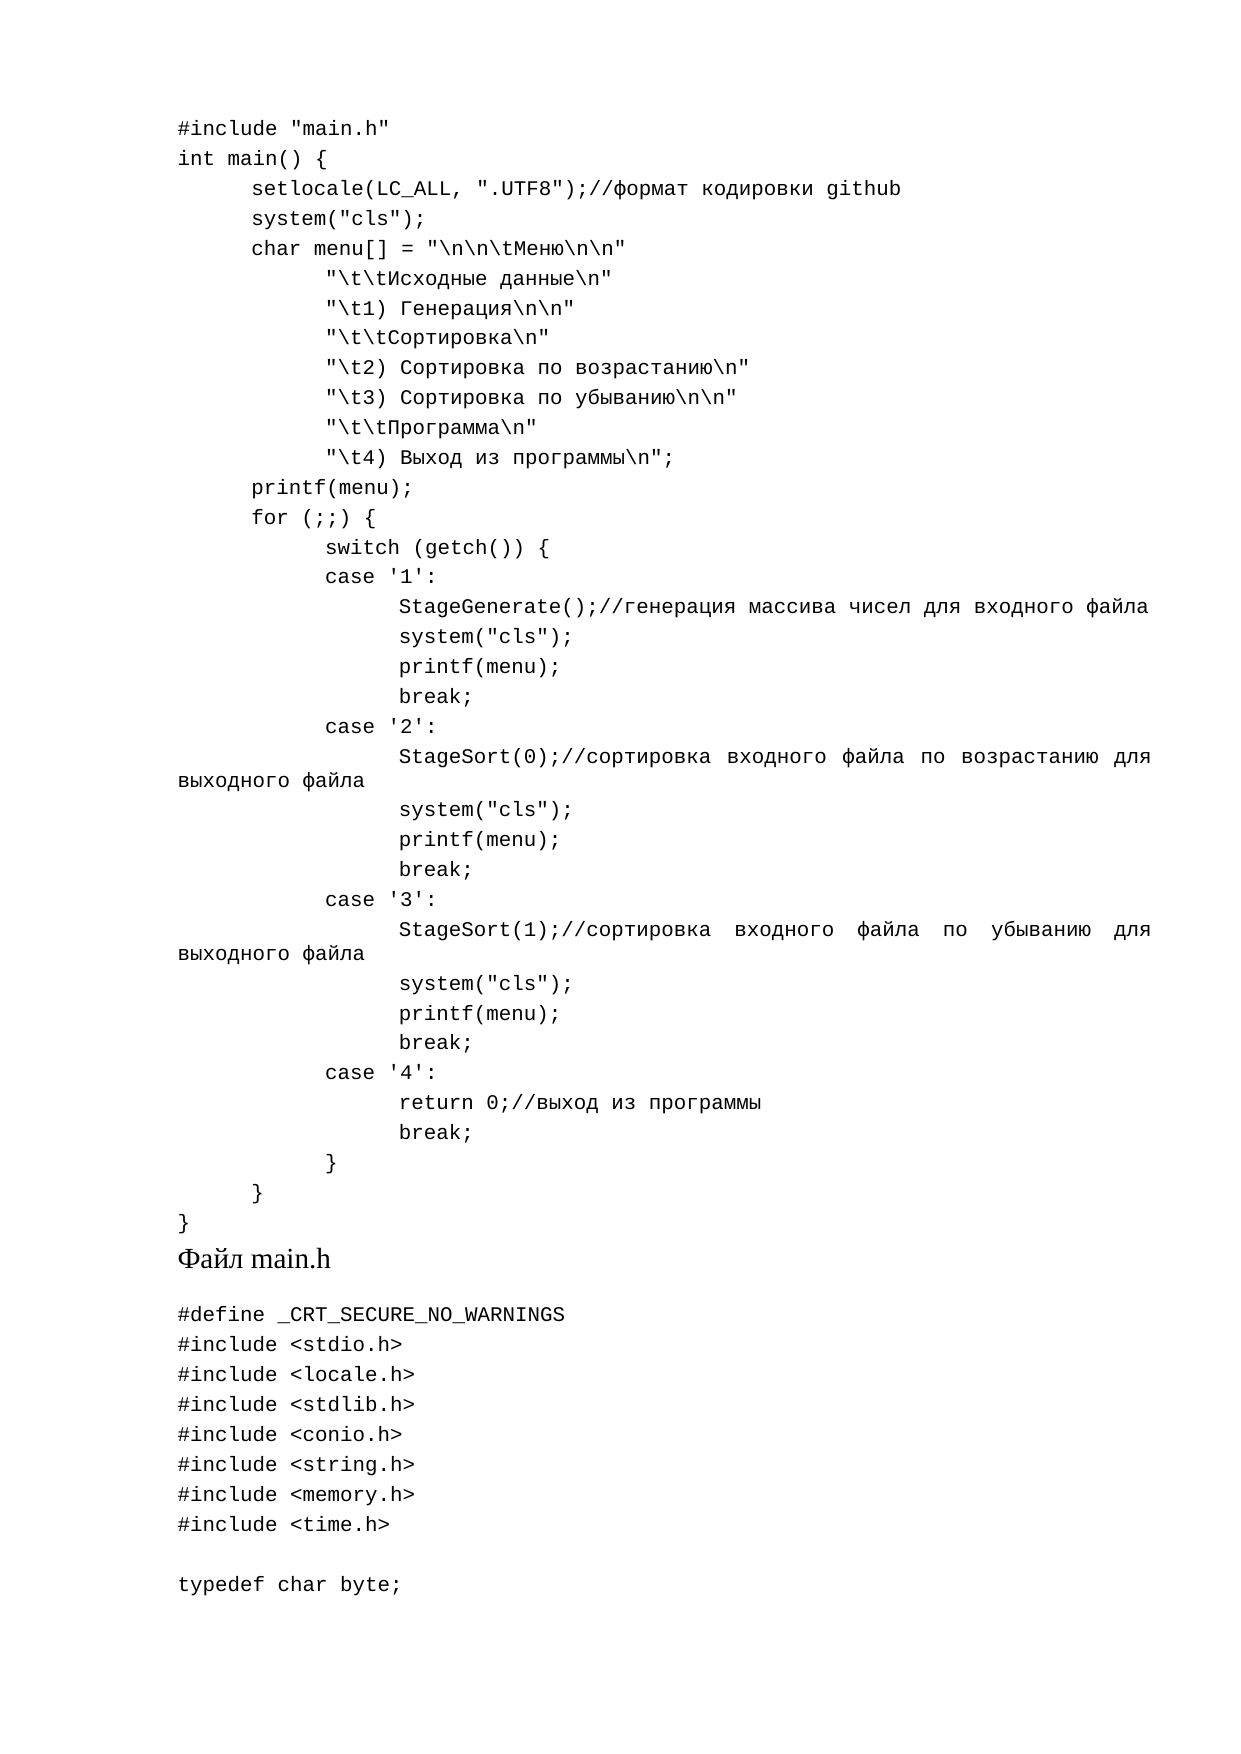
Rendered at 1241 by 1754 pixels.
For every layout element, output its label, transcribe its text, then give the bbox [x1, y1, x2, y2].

text } [177, 1182, 1152, 1206]
text for (;;) { [177, 507, 1152, 530]
text typedef char byte; [177, 1573, 1152, 1597]
text #include <locale.h> [177, 1364, 1152, 1388]
text #include "main.h" [177, 118, 1152, 142]
text #include <time.h> [177, 1514, 1152, 1537]
text case '3': [177, 889, 1152, 913]
text case '1': [177, 567, 1152, 590]
text break; [177, 1032, 1152, 1056]
text #include <stdio.h> [177, 1334, 1152, 1358]
text system("cls"); [177, 799, 1152, 823]
text StageSort(1);//сортировка входного файла по убыванию для выходного файла [177, 919, 1152, 966]
text system("cls"); [177, 208, 1152, 231]
text #include <memory.h> [177, 1484, 1152, 1507]
text } [177, 1212, 1152, 1235]
text StageSort(0);//сортировка входного файла по возрастанию для выходного файла [177, 746, 1152, 793]
text switch (getch()) { [177, 537, 1152, 560]
text return 0;//выход из программы [177, 1092, 1152, 1116]
text #include <conio.h> [177, 1424, 1152, 1448]
text "\t4) Выход из программы\n"; [177, 447, 1152, 471]
text case '4': [177, 1062, 1152, 1086]
text } [177, 1152, 1152, 1176]
text break; [177, 859, 1152, 883]
text setlocale(LC_ALL, ".UTF8");//формат кодировки github [177, 178, 1152, 202]
text case '2': [177, 716, 1152, 740]
text break; [177, 1122, 1152, 1146]
text system("cls"); [177, 973, 1152, 996]
text StageGenerate();//генерация массива чисел для входного файла [177, 596, 1152, 620]
text "\t1) Генерация\n\n" [177, 297, 1152, 321]
text "\t\tИсходные данные\n" [177, 268, 1152, 291]
text printf(menu); [177, 829, 1152, 853]
text printf(menu); [177, 477, 1152, 501]
text #include <string.h> [177, 1454, 1152, 1478]
text printf(menu); [177, 656, 1152, 680]
text "\t2) Сортировка по возрастанию\n" [177, 357, 1152, 381]
text "\t\tПрограмма\n" [177, 417, 1152, 441]
text Файл main.h [177, 1242, 1152, 1275]
text int main() { [177, 148, 1152, 172]
text break; [177, 686, 1152, 710]
text "\t\tСортировка\n" [177, 327, 1152, 351]
text char menu[] = "\n\n\tМеню\n\n" [177, 238, 1152, 261]
text #include <stdlib.h> [177, 1394, 1152, 1418]
text #define _CRT_SECURE_NO_WARNINGS [177, 1304, 1152, 1328]
text printf(menu); [177, 1002, 1152, 1026]
text "\t3) Сортировка по убыванию\n\n" [177, 387, 1152, 411]
text system("cls"); [177, 626, 1152, 650]
